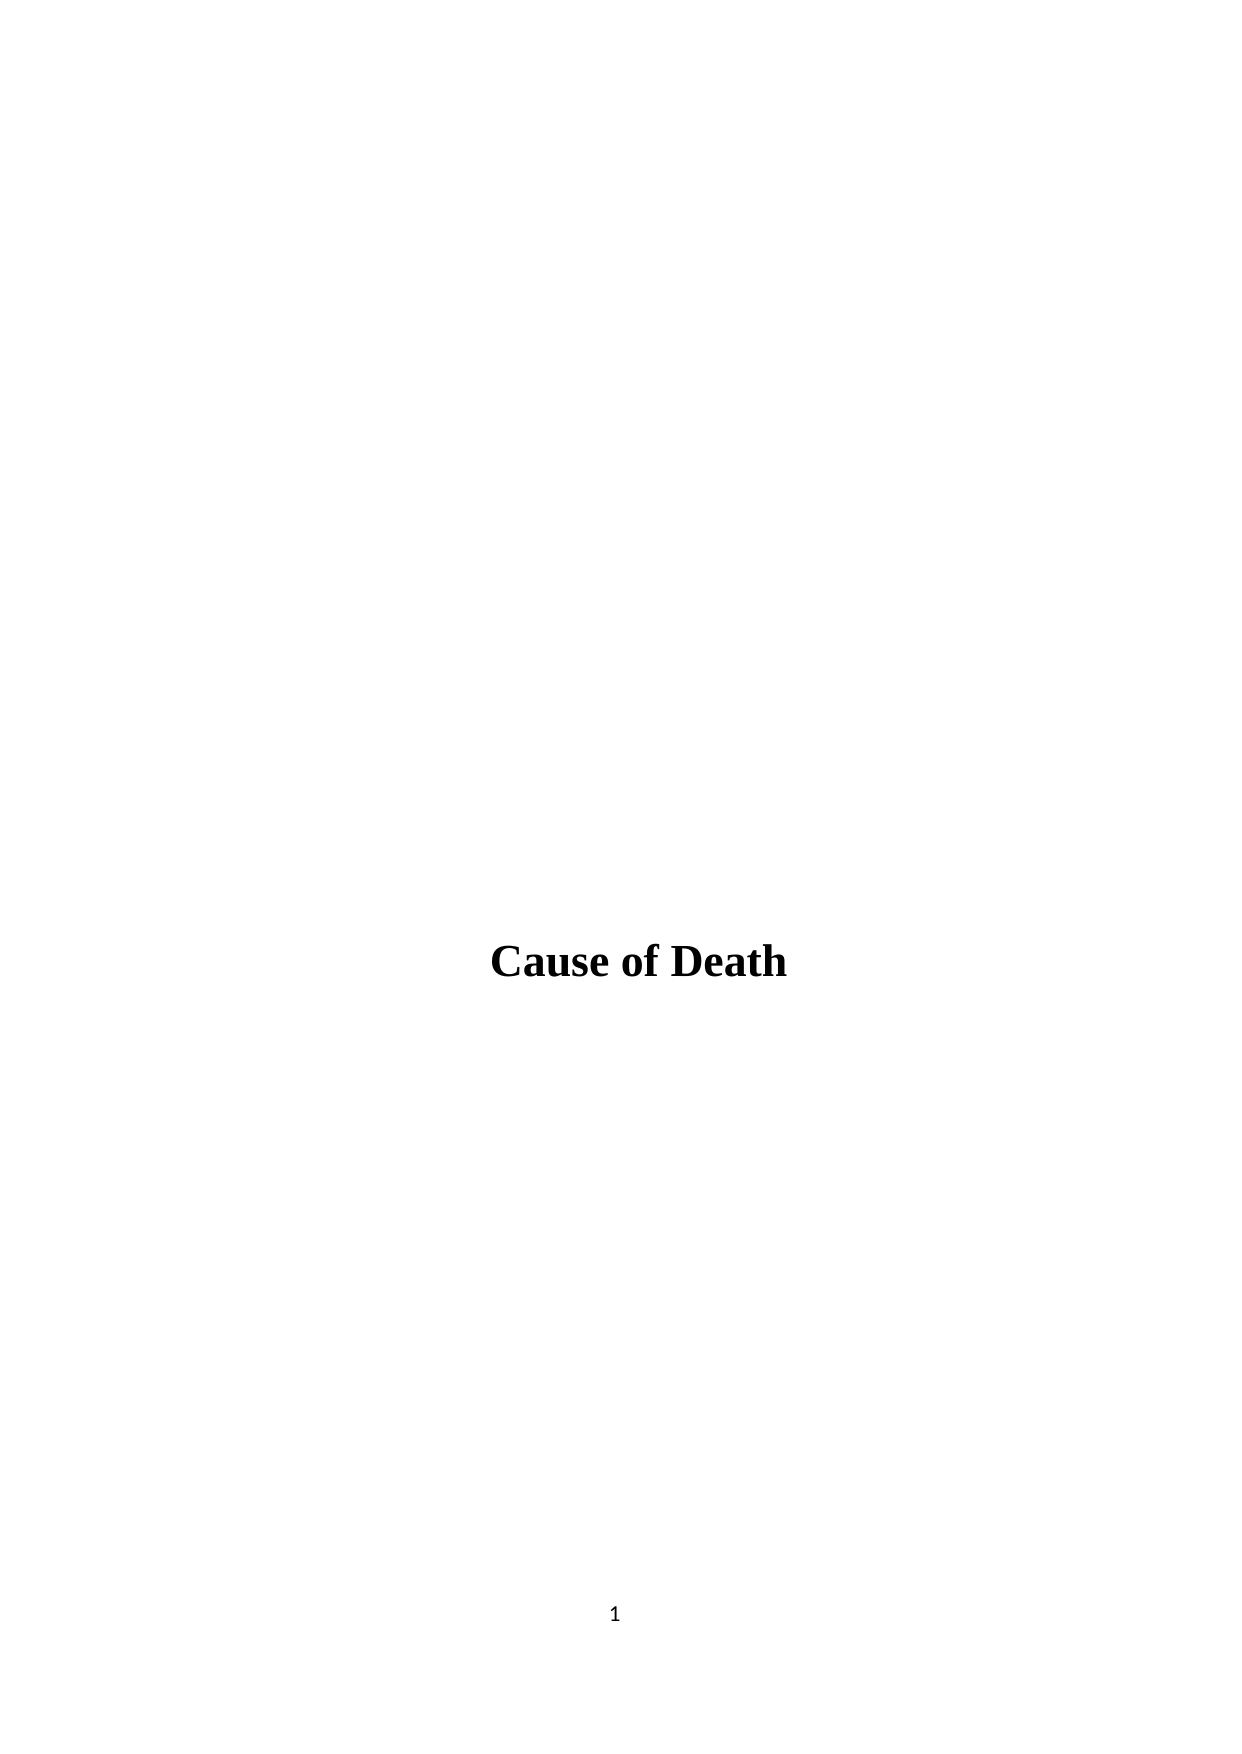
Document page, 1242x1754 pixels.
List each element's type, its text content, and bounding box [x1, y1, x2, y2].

text Cause of Death [139, 934, 1137, 986]
